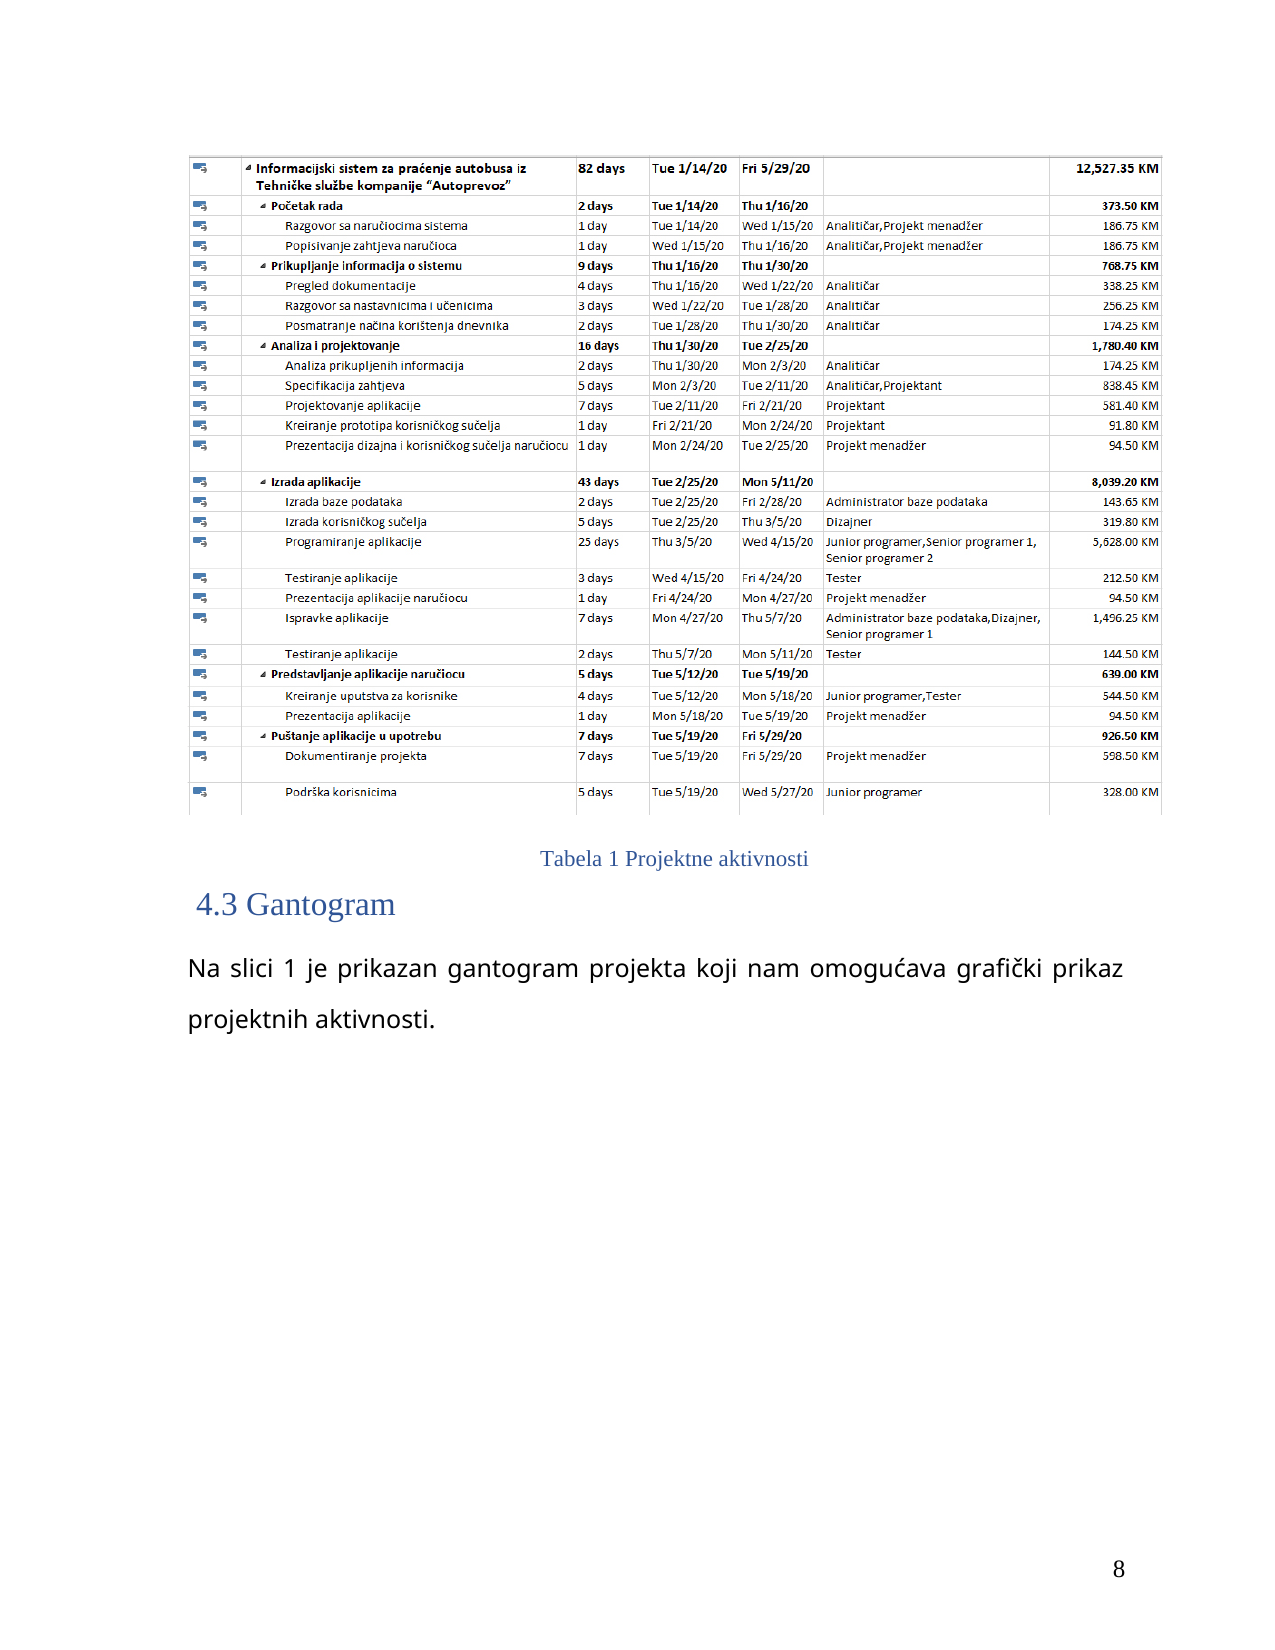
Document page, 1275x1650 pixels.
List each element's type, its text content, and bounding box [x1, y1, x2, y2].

text Na slici 1 je prikazan gantogram projekta koji nam omogućava grafički prikaz projektnih aktivnosti. [187, 950, 1125, 1036]
picture [187, 155, 1163, 815]
subtitle 4.3 Gantogram [187, 884, 1125, 922]
text Tabela 1 Projektne aktivnosti [150, 845, 1125, 872]
